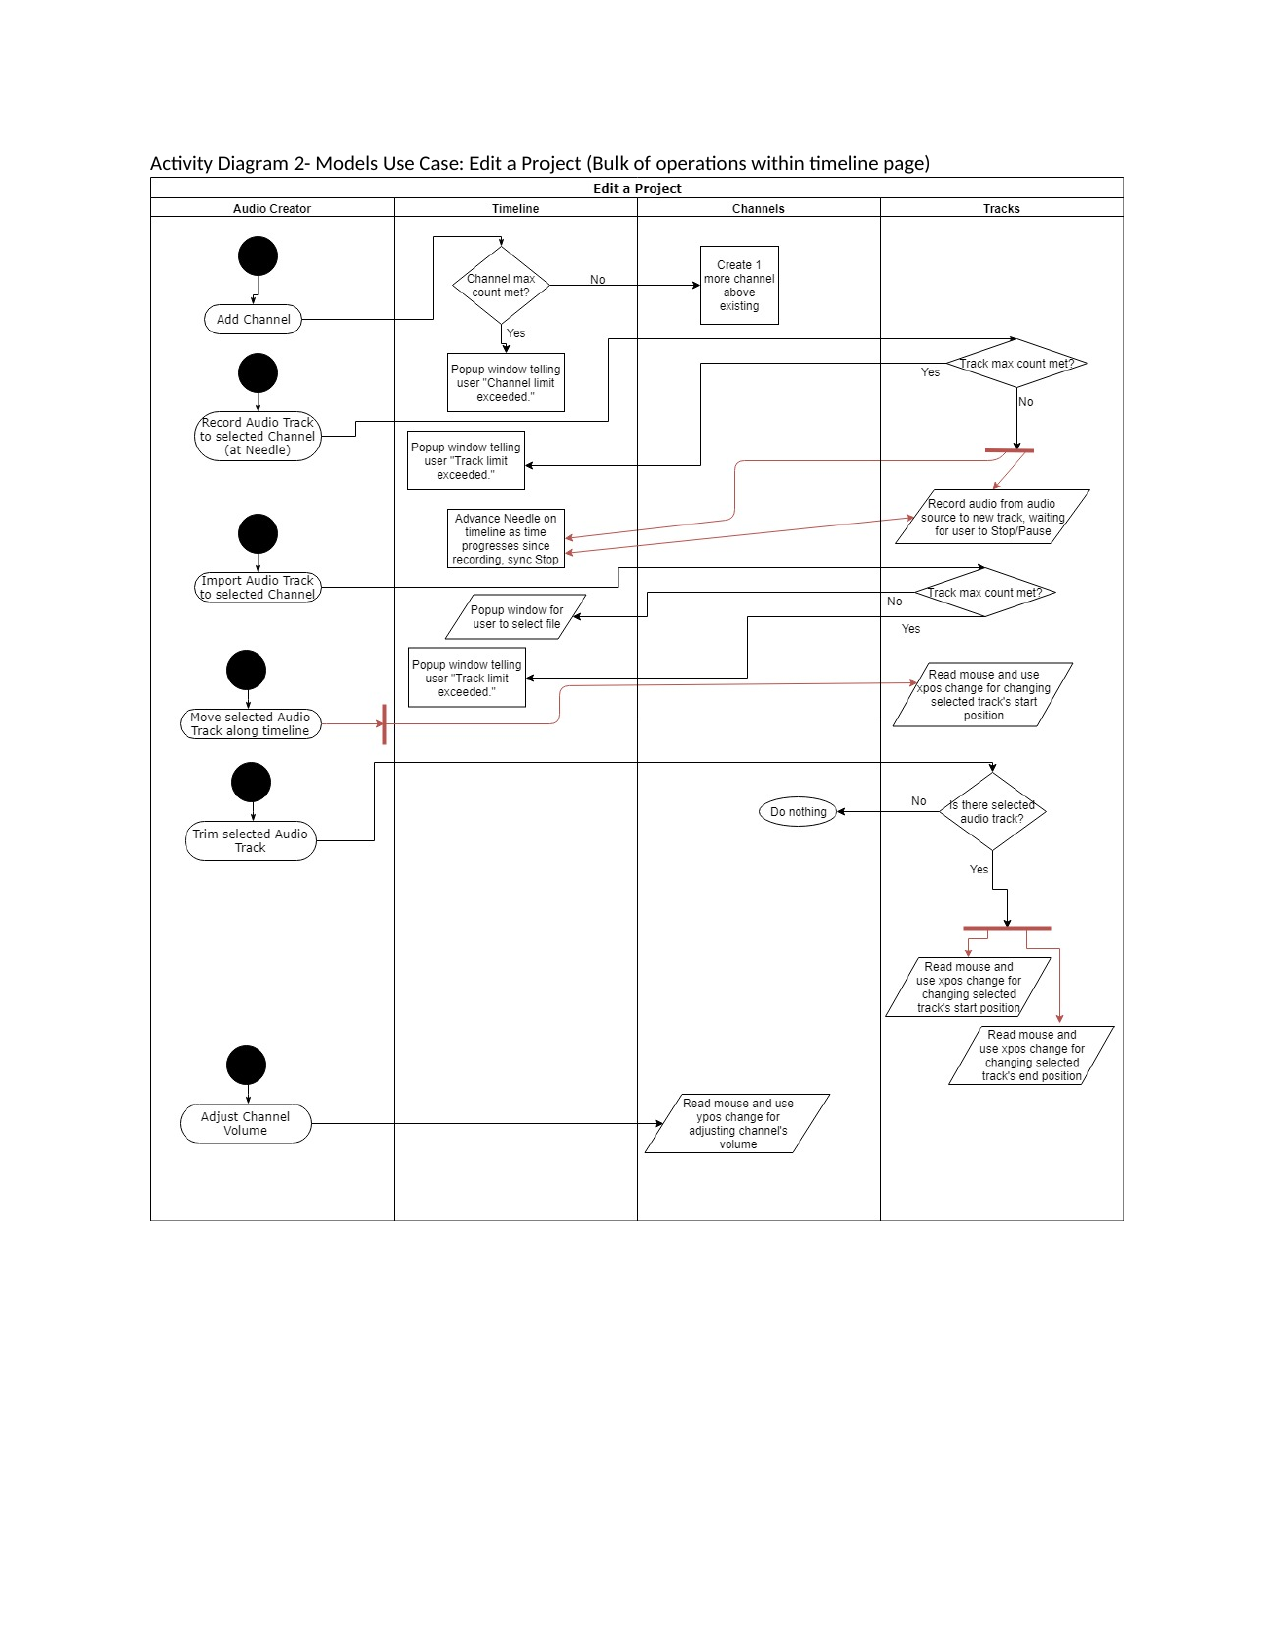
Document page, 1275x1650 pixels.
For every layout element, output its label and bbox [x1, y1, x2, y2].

text [150, 150, 1125, 1221]
picture [150, 177, 1124, 1221]
